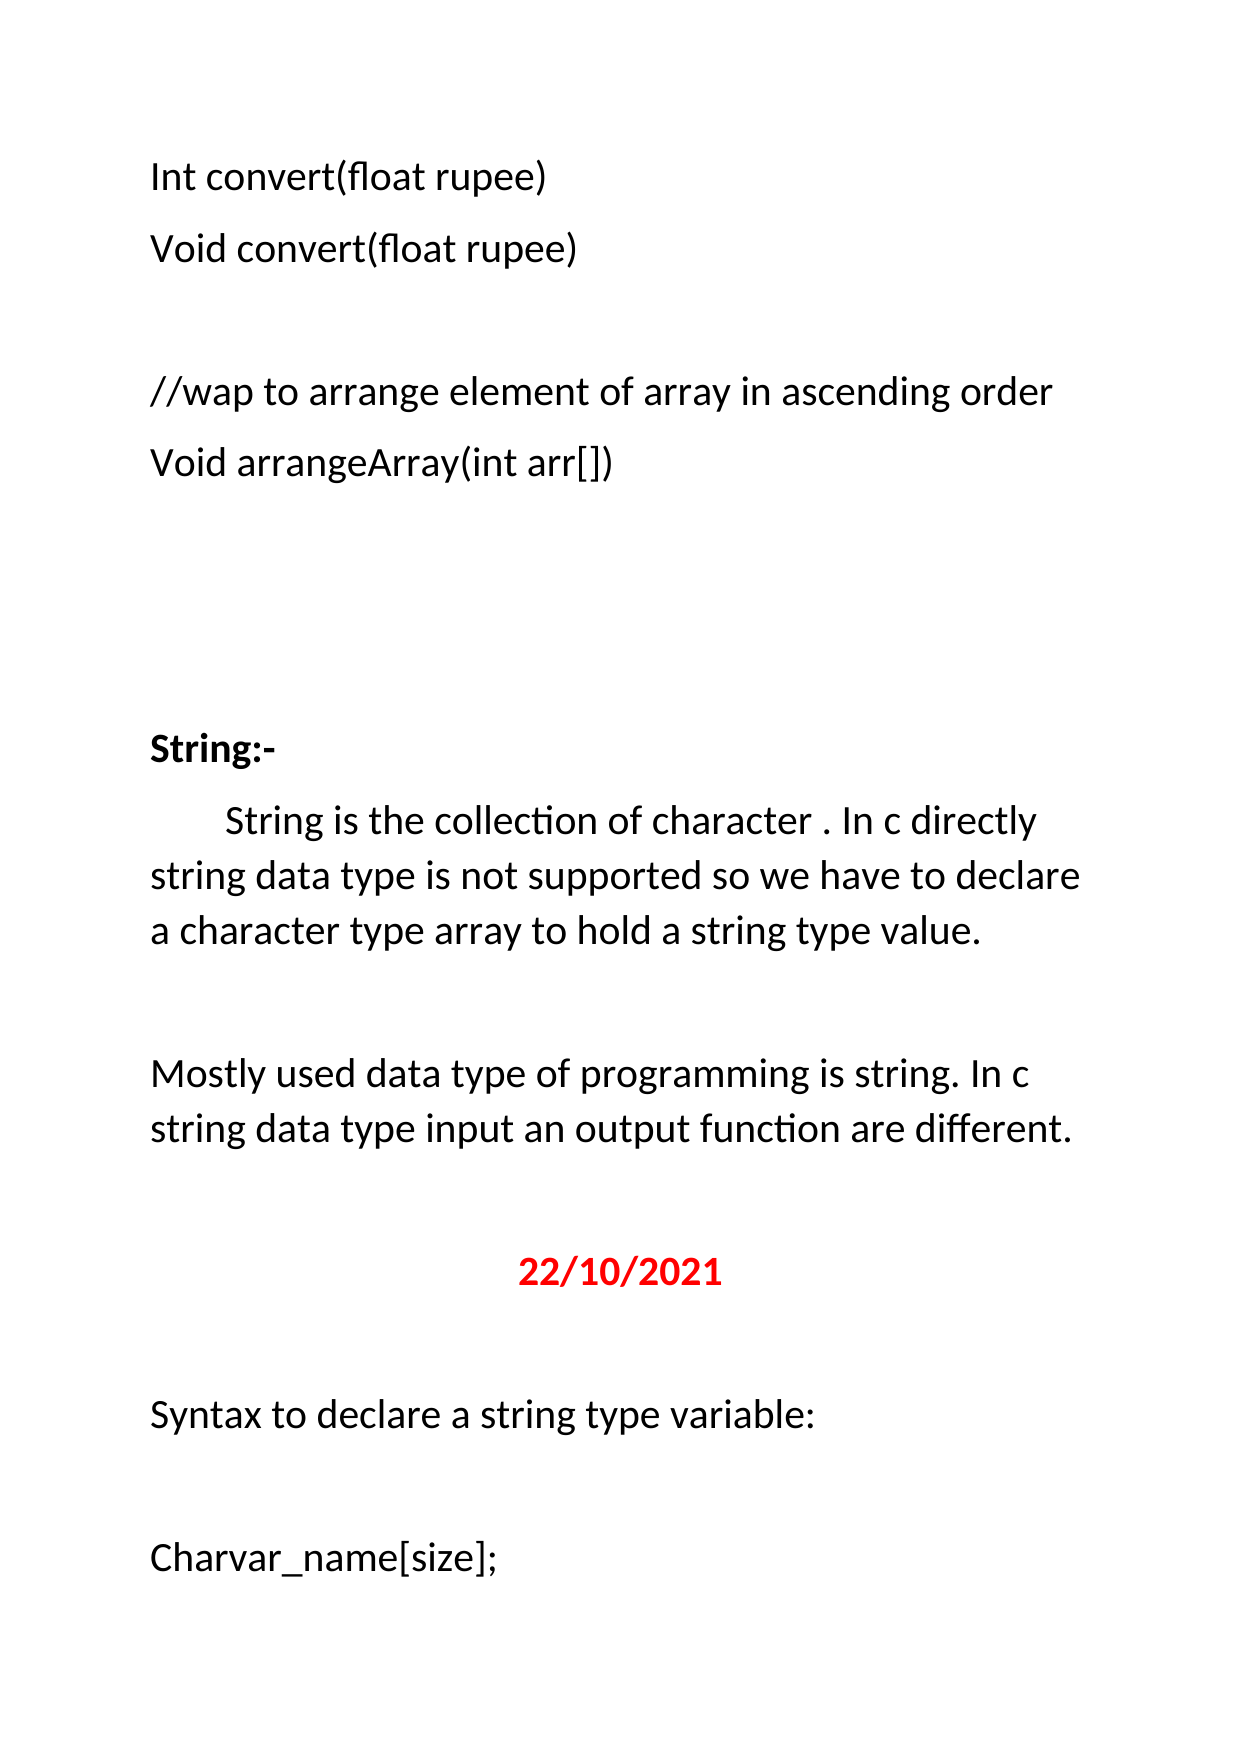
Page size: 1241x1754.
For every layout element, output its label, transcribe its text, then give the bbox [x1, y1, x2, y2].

text Void arrangeArray(int arr[]) [150, 436, 1090, 487]
text Void convert(float rupee) [150, 222, 1090, 272]
text Int convert(float rupee) [150, 150, 1090, 201]
text String:- [150, 722, 1090, 773]
text //wap to arrange element of array in ascending order [150, 365, 1090, 416]
text 22/10/2021 [150, 1245, 1090, 1296]
text Charvar_name[size]; [150, 1531, 1090, 1582]
text Syntax to declare a string type variable: [150, 1388, 1090, 1439]
text String is the collection of character . In c directly string data type is not supported so we have to declare a character type array to hold a string type value. [150, 794, 1090, 955]
text Mostly used data type of programming is string. In c string data type input an output function are different. [150, 1047, 1090, 1153]
